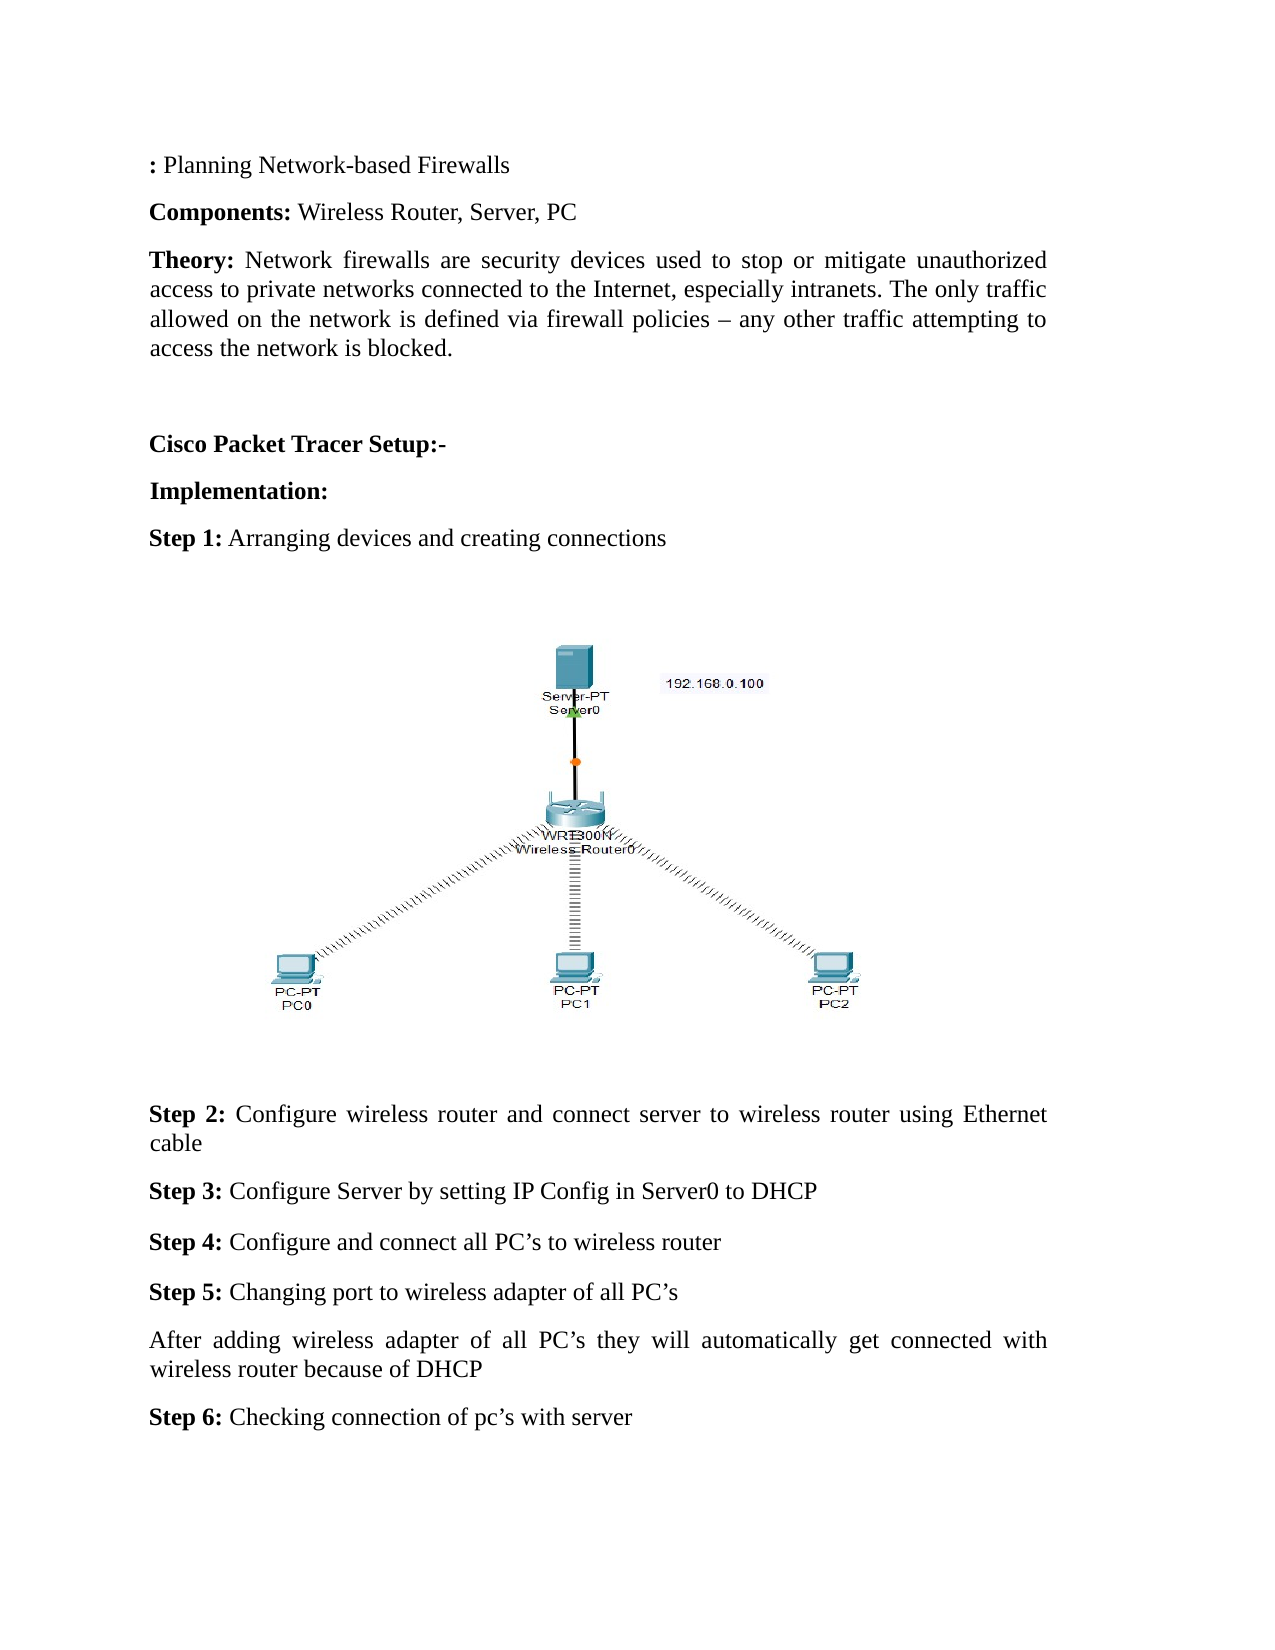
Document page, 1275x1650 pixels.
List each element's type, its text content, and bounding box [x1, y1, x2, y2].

text Components: Wireless Router, Server, PC [148, 197, 1048, 226]
text Step 6: Checking connection of pc’s with server [148, 1402, 1048, 1430]
picture [150, 570, 994, 1086]
text Step 2: Configure wireless router and connect server to wireless router using Ethernet cable [148, 1099, 1048, 1157]
text After adding wireless adapter of all PC’s they will automatically get connected with wireless router because of DHCP [148, 1325, 1048, 1383]
text Step 5: Changing port to wireless adapter of all PC’s [148, 1277, 1048, 1306]
text Step 1: Arranging devices and creating connections [148, 523, 1048, 552]
text Cisco Packet Tracer Setup:- Implementation: [148, 429, 502, 505]
text Theory: Network firewalls are security devices used to stop or mitigate unauthorized access to private networks connected to the Internet, especially intranets. The only traffic allowed on the network is defined via firewall policies – any other traffic attempting to access the network is blocked. [148, 245, 1048, 362]
text : Planning Network-based Firewalls [148, 150, 1048, 179]
text Step 3: Configure Server by setting IP Config in Server0 to DHCP [148, 1176, 1048, 1204]
text Step 4: Configure and connect all PC’s to wireless router [148, 1227, 1048, 1256]
